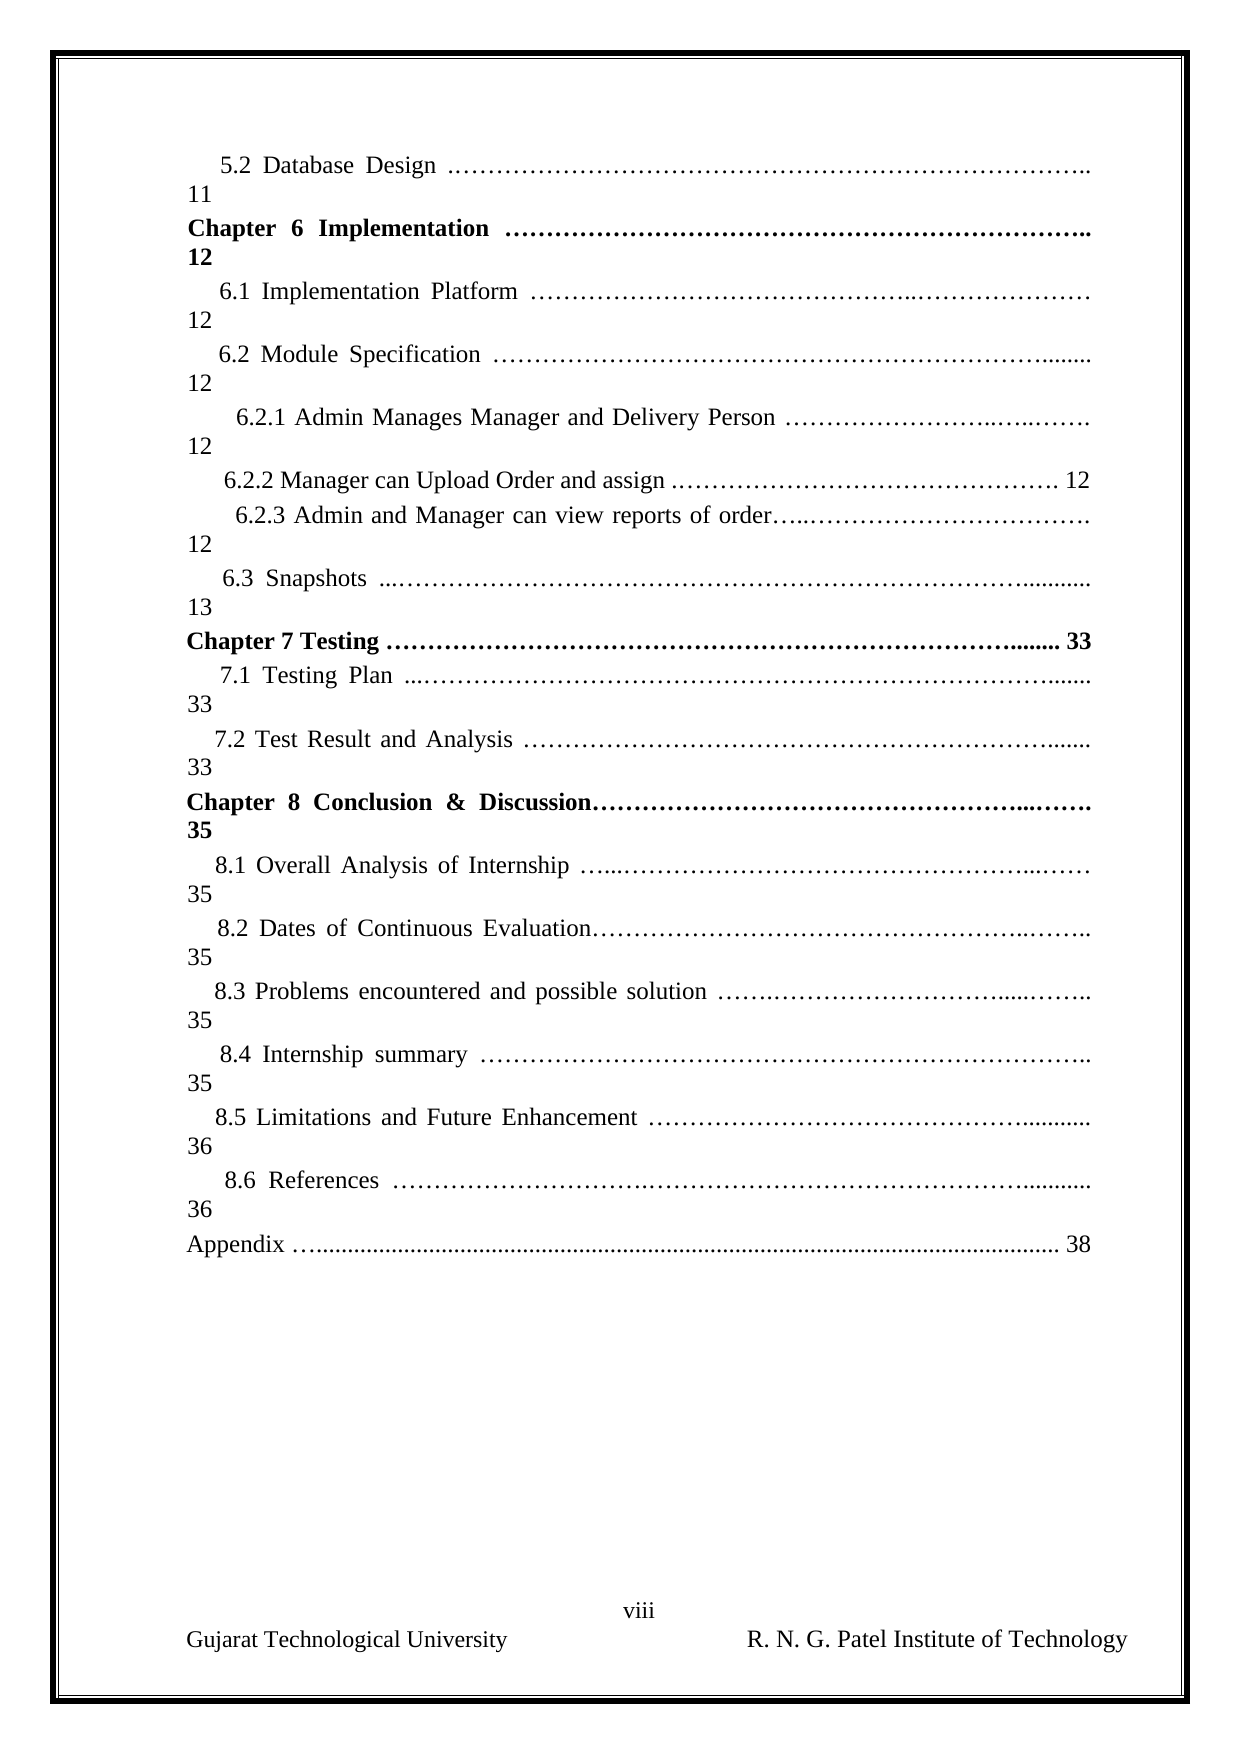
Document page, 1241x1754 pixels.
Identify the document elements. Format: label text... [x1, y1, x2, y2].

text 7.2 Test Result and Analysis ………………………………………………………....... 33 [186, 724, 1092, 781]
text 5.2 Database Design .………………………………………………………………….. 11 [186, 150, 1092, 207]
text 6.1 Implementation Platform ………………………………………..………………… 12 [186, 276, 1092, 334]
text Appendix …....................................................................................................................... 38 [186, 1229, 1092, 1257]
text 8.4 Internship summary ……………………………………………………………….. 35 [186, 1039, 1092, 1097]
text 6.3 Snapshots ...…………………………………………………………………........... 13 [186, 563, 1092, 621]
text 7.1 Testing Plan ...…………………………………………………………………....... 33 [186, 661, 1092, 718]
text 8.6 References ………………………….………………………………………........... 36 [186, 1166, 1092, 1223]
text 8.2 Dates of Continuous Evaluation……………………………………………..…….. 35 [186, 913, 1092, 971]
text 8.1 Overall Analysis of Internship …...…………………………………………...…… 35 [186, 850, 1092, 907]
text 6.2.2 Manager can Upload Order and assign .………………………………………. 12 [186, 466, 1092, 494]
text 6.2 Module Specification …………………………………………………………........ 12 [186, 339, 1092, 397]
text 8.5 Limitations and Future Enhancement ………………………………………........... 36 [186, 1102, 1092, 1160]
text 6.2.1 Admin Manages Manager and Delivery Person ……………………..…..……. 12 [186, 402, 1092, 460]
text 8.3 Problems encountered and possible solution …….……………………….....…….. 35 [186, 976, 1092, 1034]
text 6.2.3 Admin and Manager can view reports of order…..……………………………. 12 [186, 500, 1092, 557]
text Chapter 7 Testing …………………………………………………………………........ 33 [186, 626, 1092, 655]
text Chapter 8 Conclusion & Discussion……………………………………………...……. 35 [186, 787, 1092, 844]
text Chapter 6 Implementation …………………………………………………………….. 12 [187, 213, 1092, 271]
